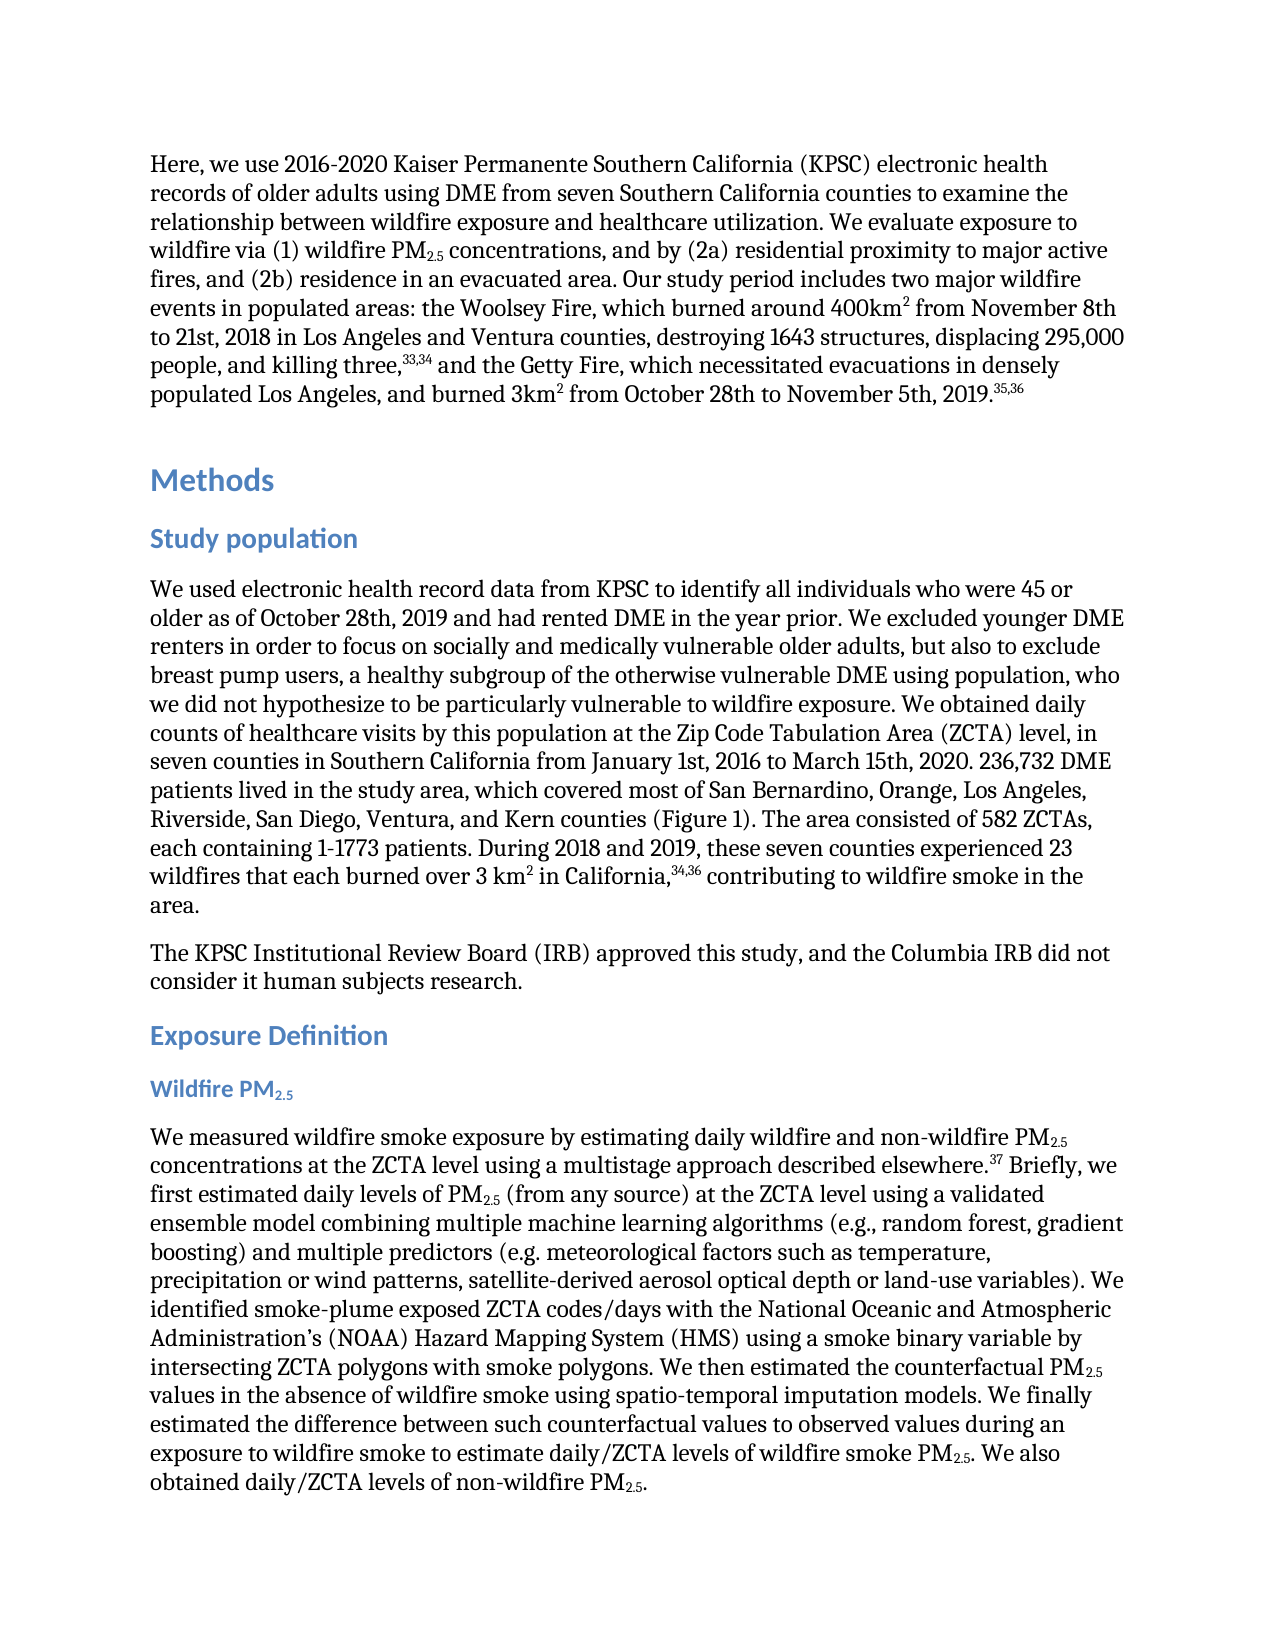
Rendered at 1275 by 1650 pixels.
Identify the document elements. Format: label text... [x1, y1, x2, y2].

text Here, we use 2016-2020 Kaiser Permanente Southern California (KPSC) electronic health records of older adults using DME from seven Southern California counties to examine the relationship between wildfire exposure and healthcare utilization. We evaluate exposure to wildfire via (1) wildfire PM2.5 concentrations, and by (2a) residential proximity to major active fires, and (2b) residence in an evacuated area. Our study period includes two major wildfire events in populated areas: the Woolsey Fire, which burned around 400km2 from November 8th to 21st, 2018 in Los Angeles and Ventura counties, destroying 1643 structures, displacing 295,000 people, and killing three,33,34 and the Getty Fire, which necessitated evacuations in densely populated Los Angeles, and burned 3km2 from October 28th to November 5th, 2019.35,36 [150, 150, 1125, 409]
subtitle Methods [150, 459, 1125, 499]
subtitle Study population [150, 520, 1125, 556]
subtitle Exposure Definition [150, 1017, 1125, 1052]
text We used electronic health record data from KPSC to identify all individuals who were 45 or older as of October 28th, 2019 and had rented DME in the year prior. We excluded younger DME renters in order to focus on socially and medically vulnerable older adults, but also to exclude breast pump users, a healthy subgroup of the otherwise vulnerable DME using population, who we did not hypothesize to be particularly vulnerable to wildfire exposure. We obtained daily counts of healthcare visits by this population at the Zip Code Tabulation Area (ZCTA) level, in seven counties in Southern California from January 1st, 2016 to March 15th, 2020. 236,732 DME patients lived in the study area, which covered most of San Bernardino, Orange, Los Angeles, Riverside, San Diego, Ventura, and Kern counties (Figure 1). The area consisted of 582 ZCTAs, each containing 1-1773 patients. During 2018 and 2019, these seven counties experienced 23 wildfires that each burned over 3 km2 in California,34,36 contributing to wildfire smoke in the area. [150, 575, 1125, 920]
text We measured wildfire smoke exposure by estimating daily wildfire and non-wildfire PM2.5 concentrations at the ZCTA level using a multistage approach described elsewhere.37 Briefly, we first estimated daily levels of PM2.5 (from any source) at the ZCTA level using a validated ensemble model combining multiple machine learning algorithms (e.g., random forest, gradient boosting) and multiple predictors (e.g. meteorological factors such as temperature, precipitation or wind patterns, satellite-derived aerosol optical depth or land-use variables). We identified smoke-plume exposed ZCTA codes/days with the National Oceanic and Atmospheric Administration’s (NOAA) Hazard Mapping System (HMS) using a smoke binary variable by intersecting ZCTA polygons with smoke polygons. We then estimated the counterfactual PM2.5 values in the absence of wildfire smoke using spatio-temporal imputation models. We finally estimated the difference between such counterfactual values to observed values during an exposure to wildfire smoke to estimate daily/ZCTA levels of wildfire smoke PM2.5. We also obtained daily/ZCTA levels of non-wildfire PM2.5. [150, 1122, 1125, 1496]
subtitle Wildfire PM2.5 [150, 1073, 1125, 1104]
text The KPSC Institutional Review Board (IRB) approved this study, and the Columbia IRB did not consider it human subjects research. [150, 938, 1125, 996]
